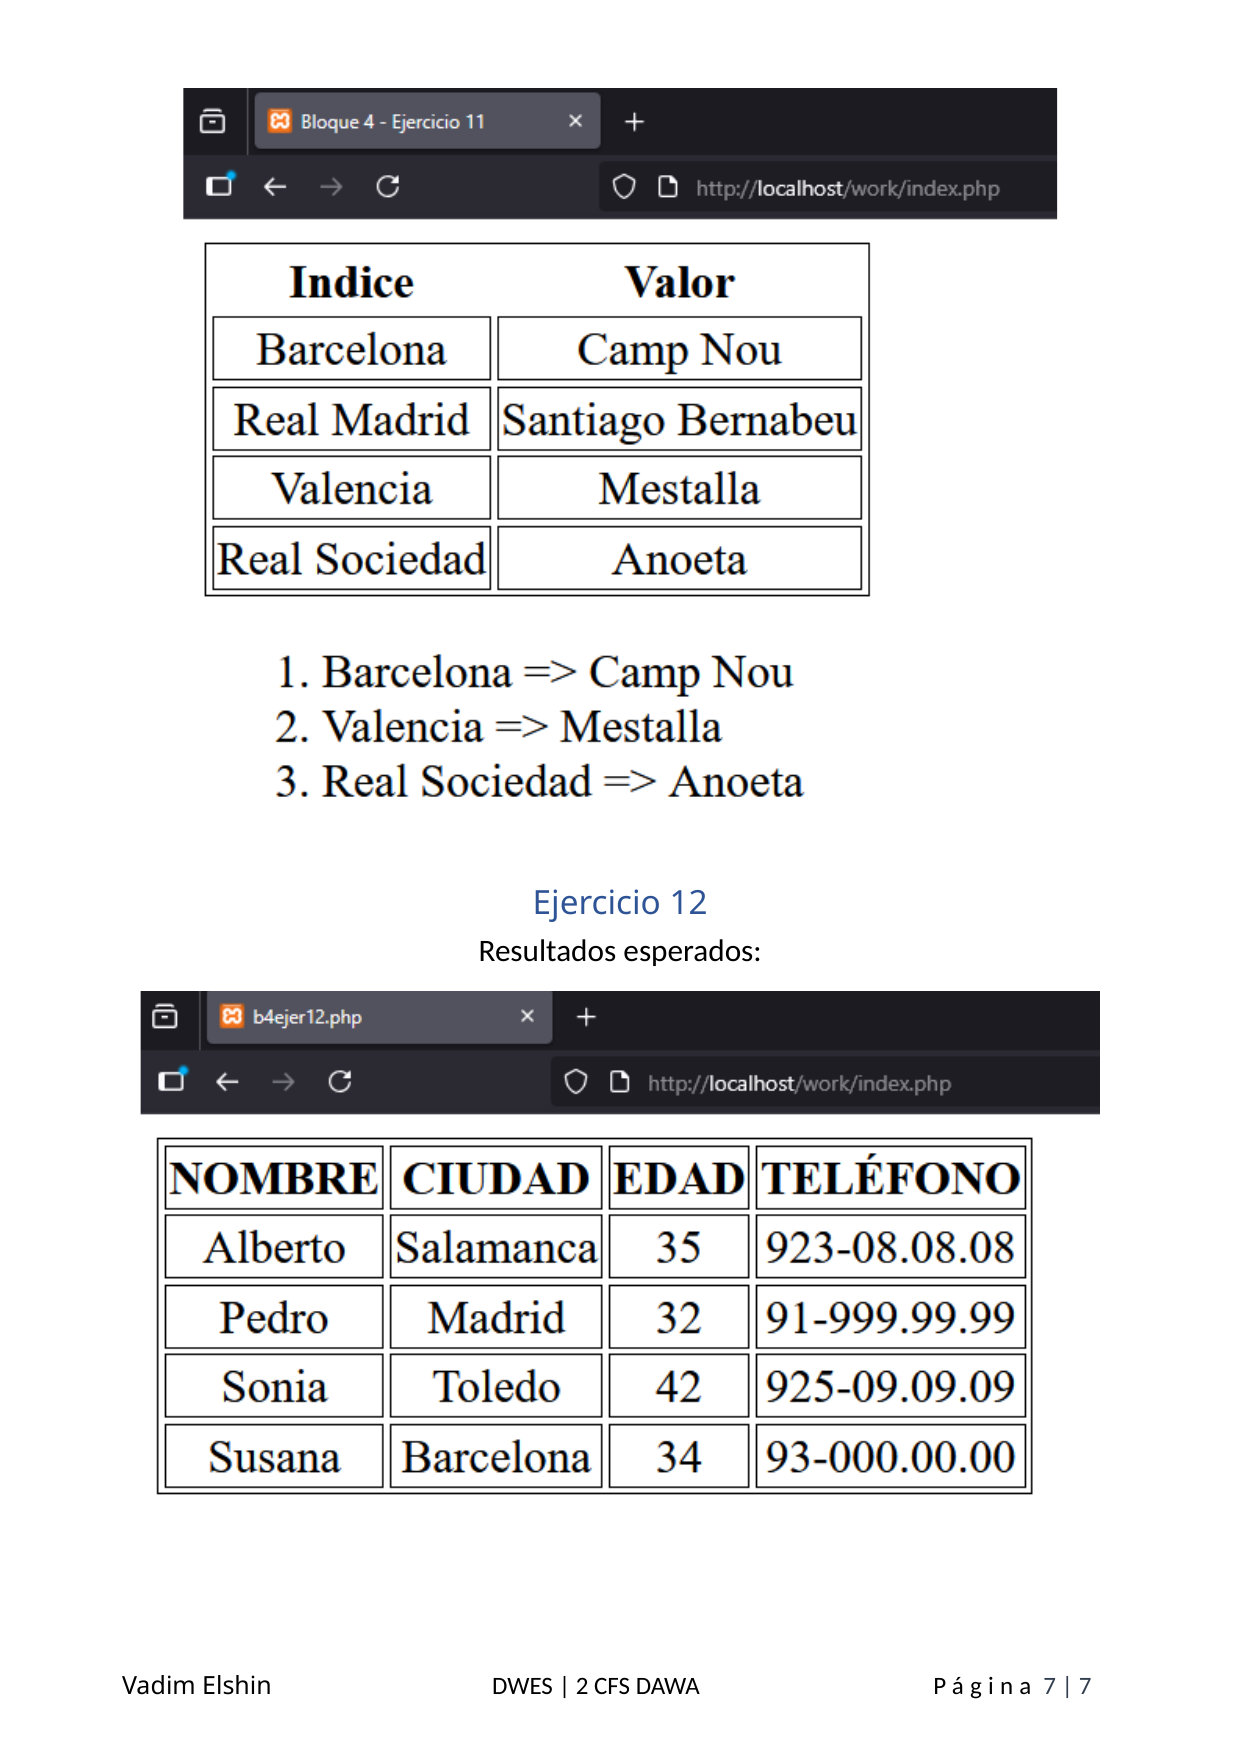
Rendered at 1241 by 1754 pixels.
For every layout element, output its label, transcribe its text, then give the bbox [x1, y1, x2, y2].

picture [183, 88, 1058, 858]
picture [140, 991, 1100, 1543]
text Resultados esperados: [89, 931, 1152, 969]
subtitle Ejercicio 12 [89, 879, 1152, 924]
